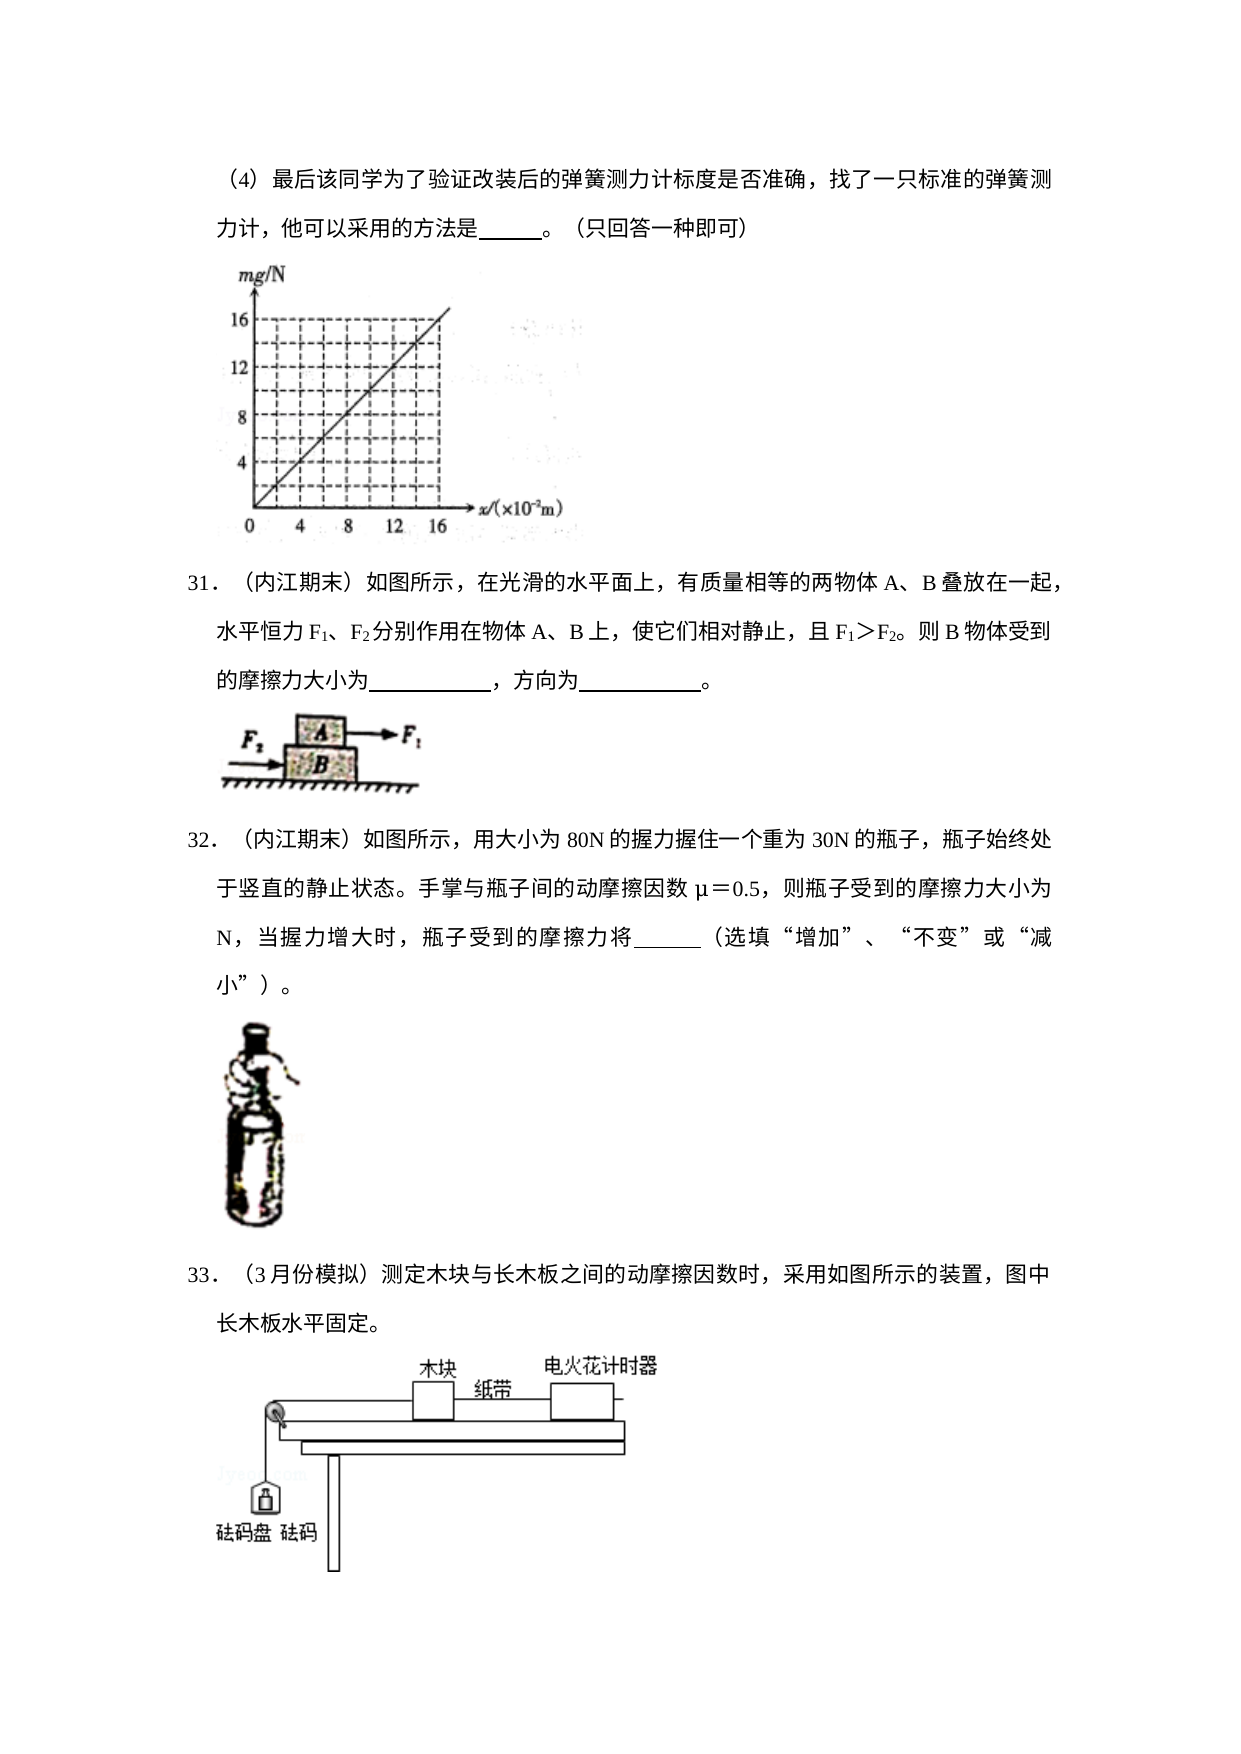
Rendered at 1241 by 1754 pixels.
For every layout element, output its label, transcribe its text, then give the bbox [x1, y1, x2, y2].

picture [216, 1354, 657, 1572]
picture [216, 710, 426, 799]
text 33．（3月份模拟）测定木块与长木板之间的动摩擦因数时，采用如图所示的装置，图中长木板水平固定。 [187, 1257, 1053, 1338]
text 31．（内江期末）如图所示，在光滑的水平面上，有质量相等的两物体A、B叠放在一起，水平恒力F1、F2分别作用在物体A、B上，使它们相对静止，且F1＞F2。则B物体受到的摩擦力大小为 ，方向为 。 [187, 565, 1053, 695]
text 32．（内江期末）如图所示，用大小为80N的握力握住一个重为30N的瓶子，瓶子始终处于竖直的静止状态。手掌与瓶子间的动摩擦因数μ＝0.5，则瓶子受到的摩擦力大小为 N，当握力增大时，瓶子受到的摩擦力将 （选填“增加”、“不变”或“减小”）。 [187, 822, 1053, 1000]
picture [216, 1016, 306, 1234]
text （4）最后该同学为了验证改装后的弹簧测力计标度是否准确，找了一只标准的弹簧测力计，他可以采用的方法是 。（只回答一种即可） [216, 162, 1053, 243]
picture [216, 259, 588, 549]
